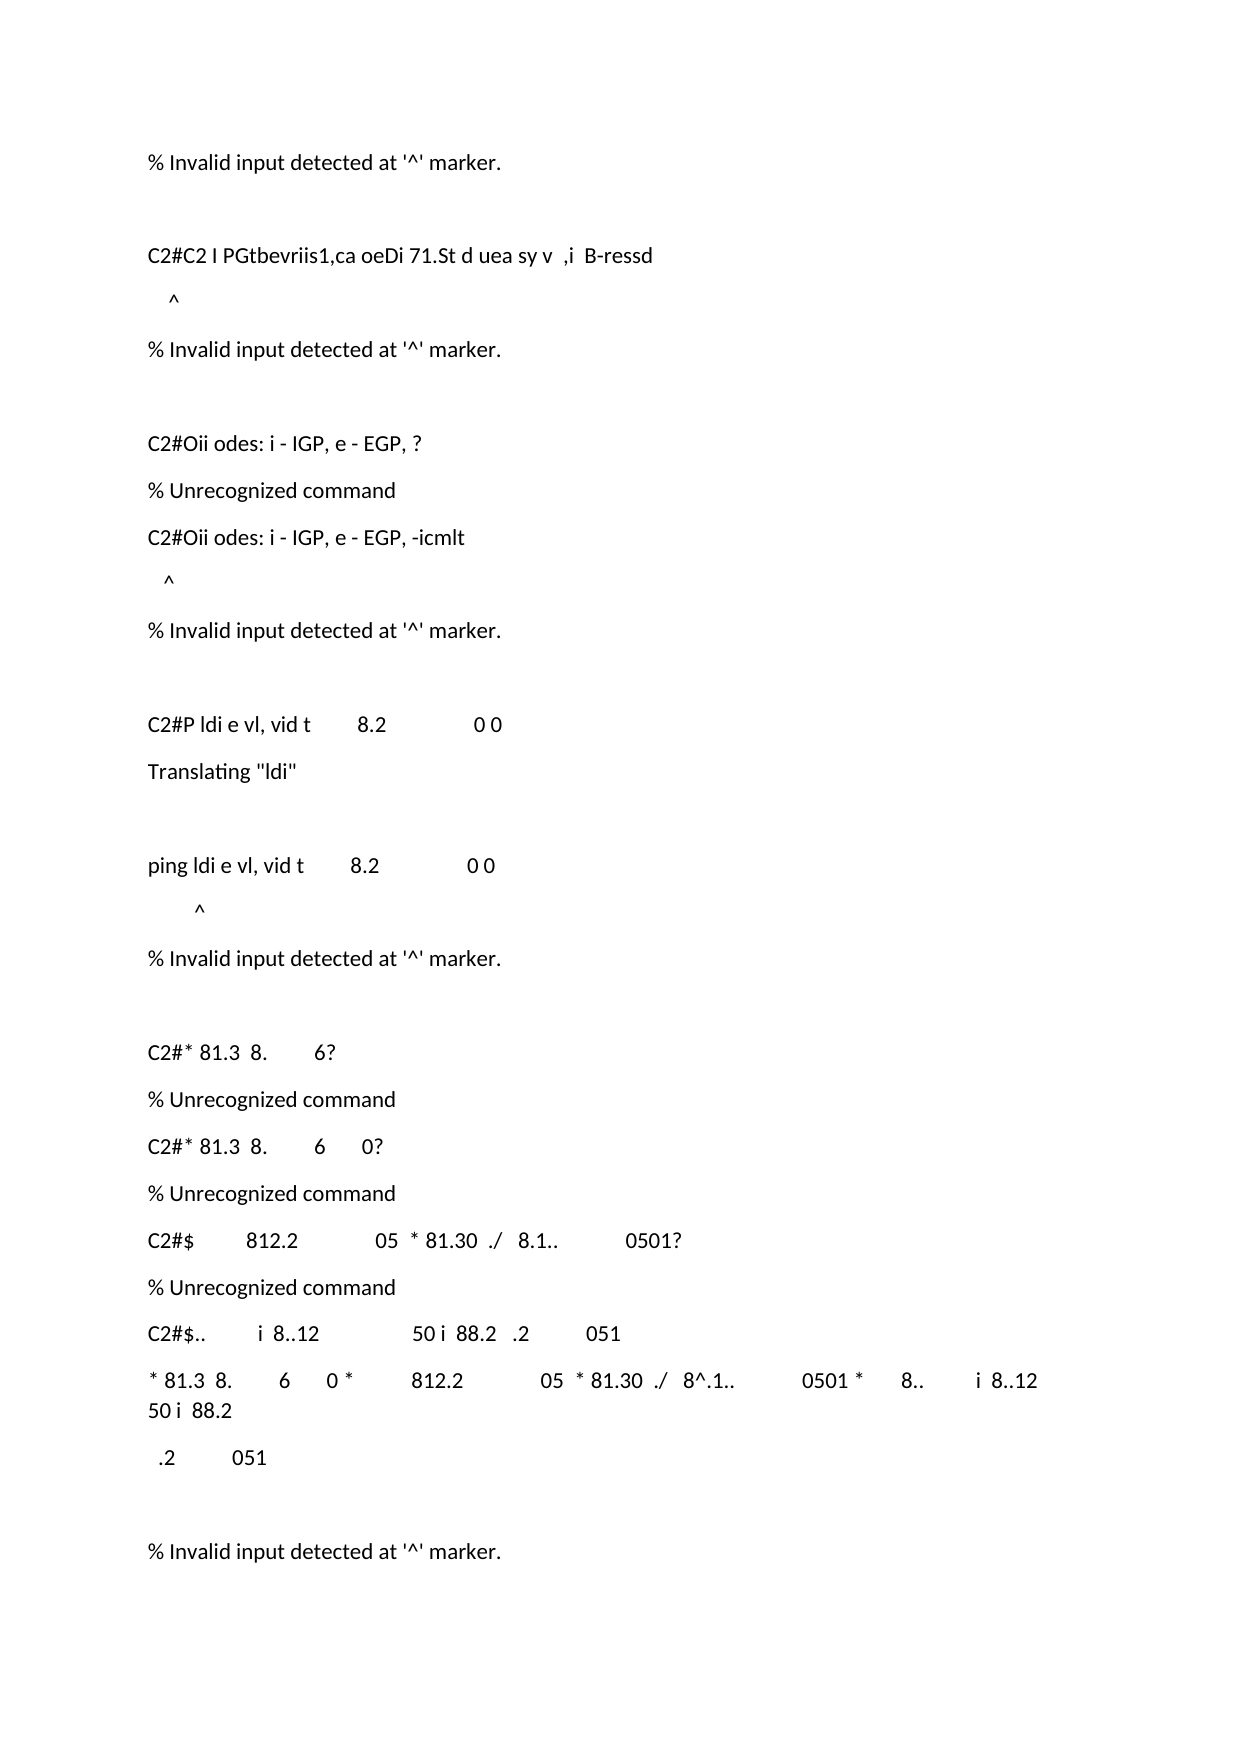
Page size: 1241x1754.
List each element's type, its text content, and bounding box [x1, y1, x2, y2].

text .2 051 [148, 1443, 1093, 1471]
text % Unrecognized command [148, 1085, 1093, 1113]
text C2#P ldi e vl, vid t 8.2 0 0 [148, 710, 1093, 738]
text ping ldi e vl, vid t 8.2 0 0 [148, 851, 1093, 879]
text % Unrecognized command [148, 1179, 1093, 1207]
text % Invalid input detected at '^' marker. [148, 616, 1093, 644]
text % Invalid input detected at '^' marker. [148, 944, 1093, 972]
text C2#* 81.3 8. 6 0? [148, 1132, 1093, 1160]
text % Invalid input detected at '^' marker. [148, 1537, 1093, 1565]
text C2#Oii odes: i - IGP, e - EGP, -icmlt [148, 523, 1093, 551]
text % Unrecognized command [148, 1273, 1093, 1301]
text C2#* 81.3 8. 6? [148, 1038, 1093, 1066]
text % Unrecognized command [148, 476, 1093, 504]
text % Invalid input detected at '^' marker. [148, 335, 1093, 363]
text Translating "ldi" [148, 757, 1093, 785]
text ^ [148, 569, 1093, 597]
text ^ [148, 288, 1093, 316]
text % Invalid input detected at '^' marker. [148, 148, 1093, 176]
text C2#Oii odes: i - IGP, e - EGP, ? [148, 429, 1093, 457]
text C2#$ 812.2 05 * 81.30 ./ 8.1.. 0501? [148, 1226, 1093, 1254]
text C2#C2 I PGtbevriis1,ca oeDi 71.St d uea sy v ,i B-ressd [148, 241, 1093, 269]
text C2#$.. i 8..12 50 i 88.2 .2 051 [148, 1319, 1093, 1347]
text * 81.3 8. 6 0 * 812.2 05 * 81.30 ./ 8^.1.. 0501 * 8.. i 8..12 50 i 88.2 [148, 1366, 1093, 1424]
text ^ [148, 898, 1093, 926]
